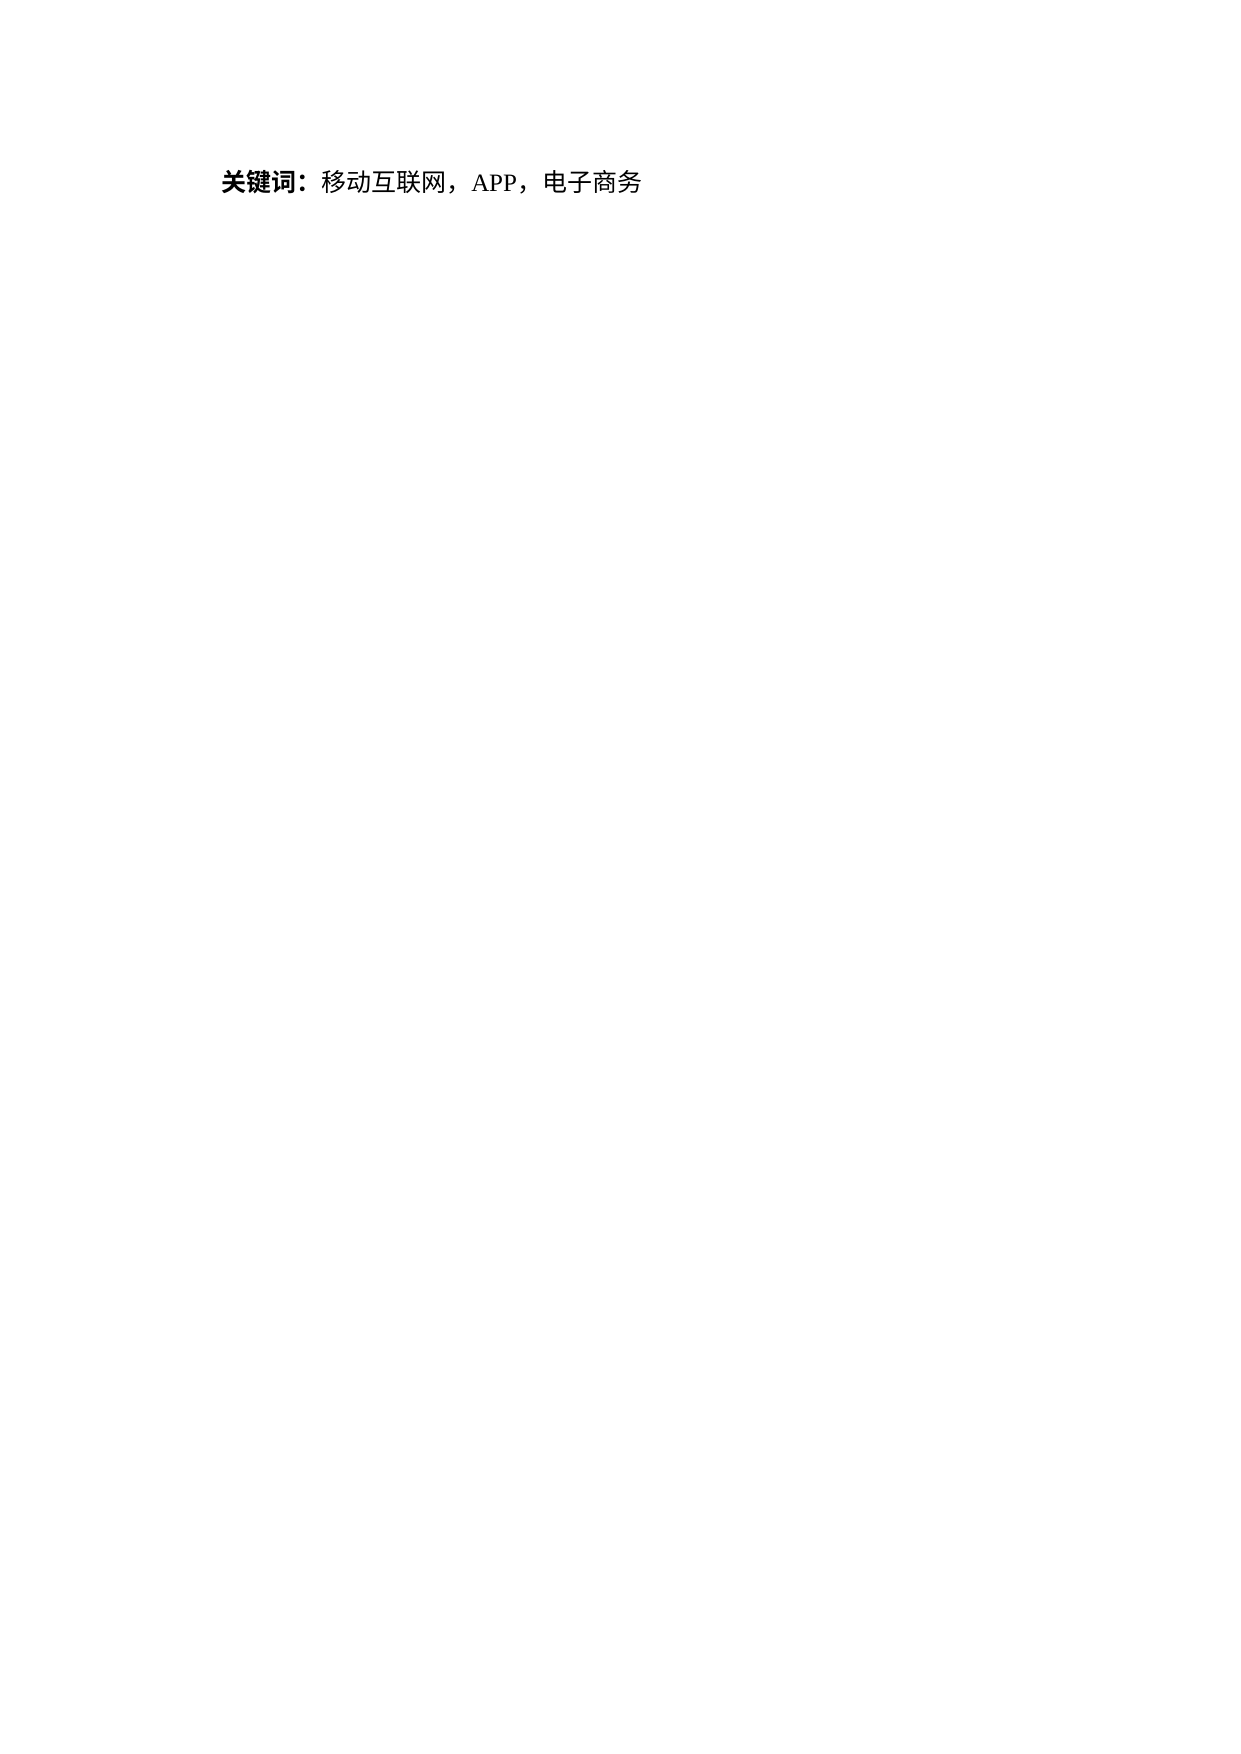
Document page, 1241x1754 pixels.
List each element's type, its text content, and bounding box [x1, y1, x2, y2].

text 关键词：移动互联网，APP，电子商务 [177, 148, 1093, 213]
